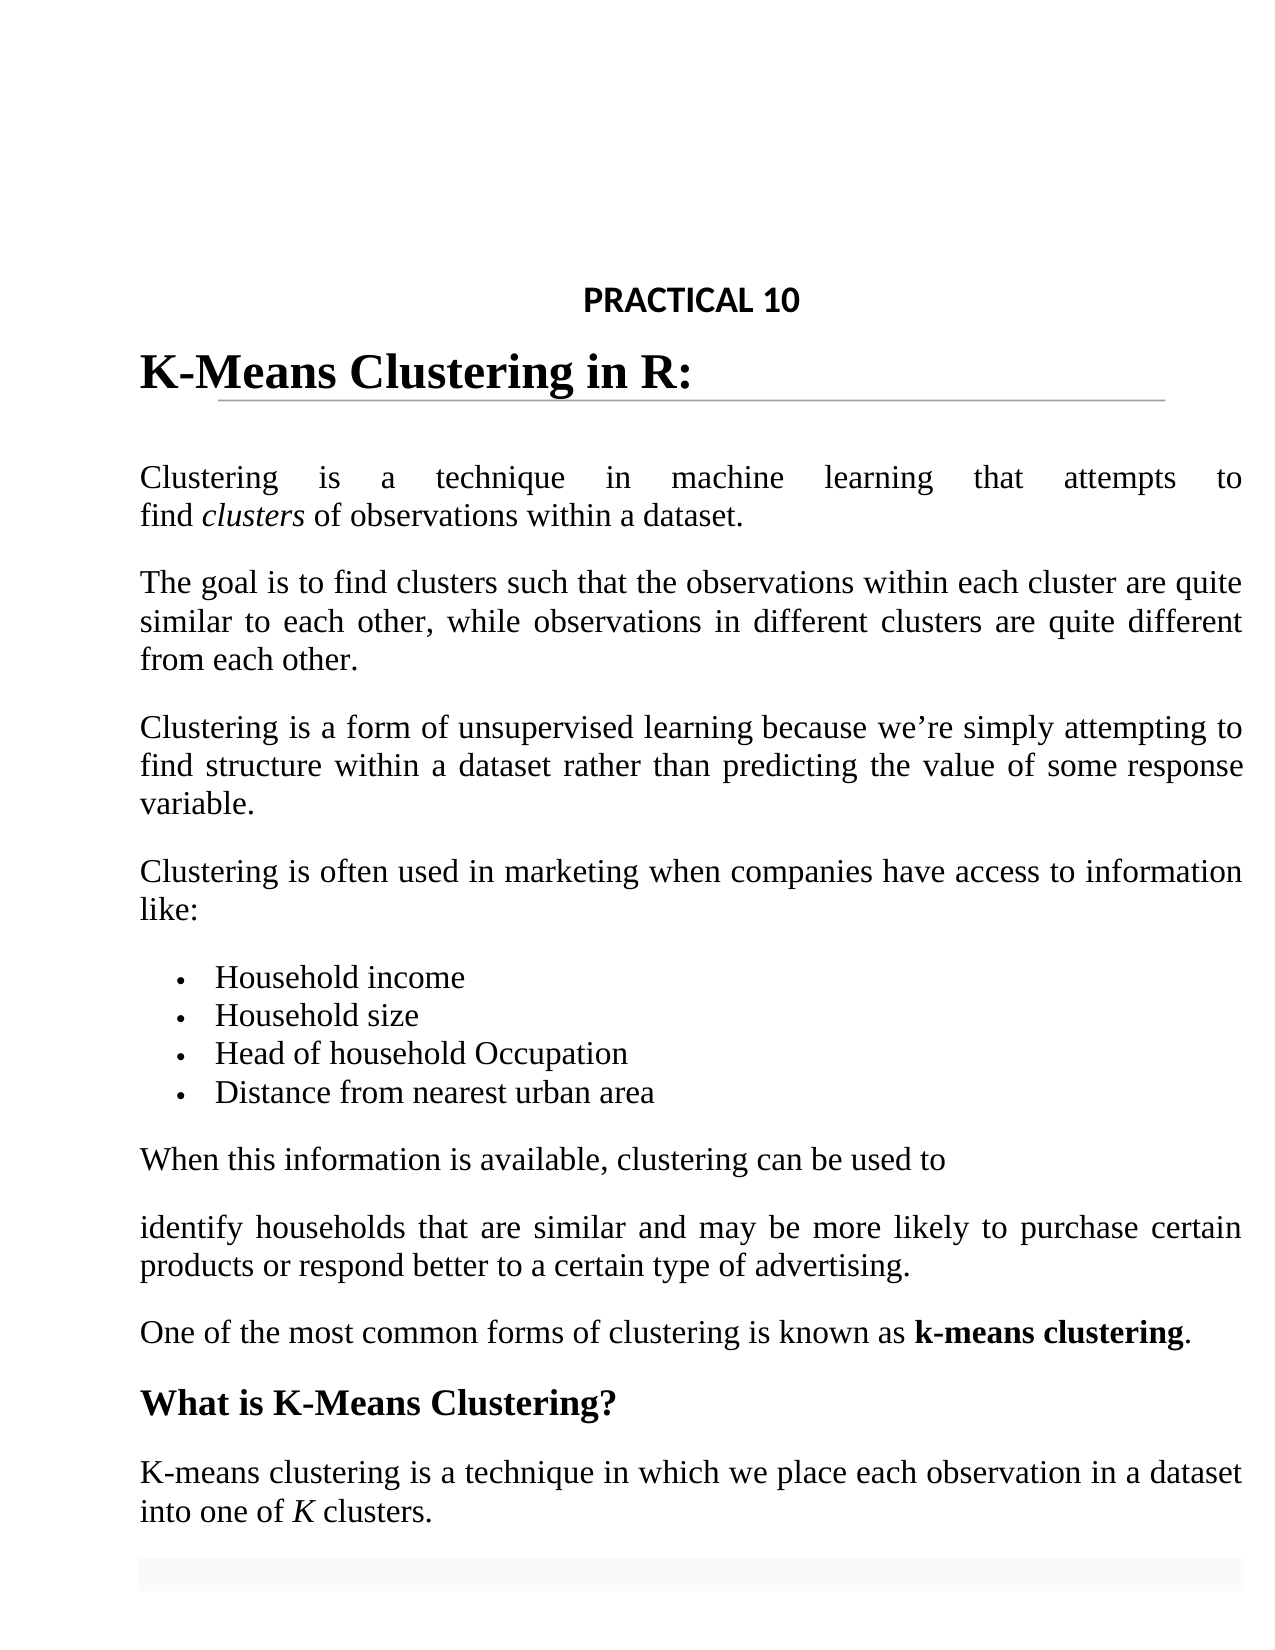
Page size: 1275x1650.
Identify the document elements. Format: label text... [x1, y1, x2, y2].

text One of the most common forms of clustering is known as k-means clustering. [139, 1313, 1244, 1351]
text identify households that are similar and may be more likely to purchase certain products or respond better to a certain type of advertising. [139, 1207, 1244, 1283]
list Household size [177, 995, 1244, 1033]
text What is K-Means Clustering? [139, 1380, 1244, 1423]
text K-Means Clustering in R: [139, 342, 1244, 400]
list Household income [177, 957, 1244, 995]
text Clustering is a technique in machine learning that attempts to find clusters of observations within a dataset. [139, 457, 1244, 533]
text Clustering is often used in marketing when companies have access to information like: [139, 851, 1244, 928]
list Head of household Occupation [177, 1033, 1244, 1072]
list Distance from nearest urban area [177, 1072, 1244, 1110]
text K-means clustering is a technique in which we place each observation in a dataset into one of K clusters. [139, 1452, 1244, 1529]
text When this information is available, clustering can be used to [139, 1139, 1244, 1178]
text Clustering is a form of unsupervised learning because we’re simply attempting to find structure within a dataset rather than predicting the value of some response variable. [139, 707, 1244, 822]
text PRACTICAL 10 [139, 276, 1244, 322]
text The goal is to find clusters such that the observations within each cluster are quite similar to each other, while observations in different clusters are quite different from each other. [139, 563, 1244, 678]
